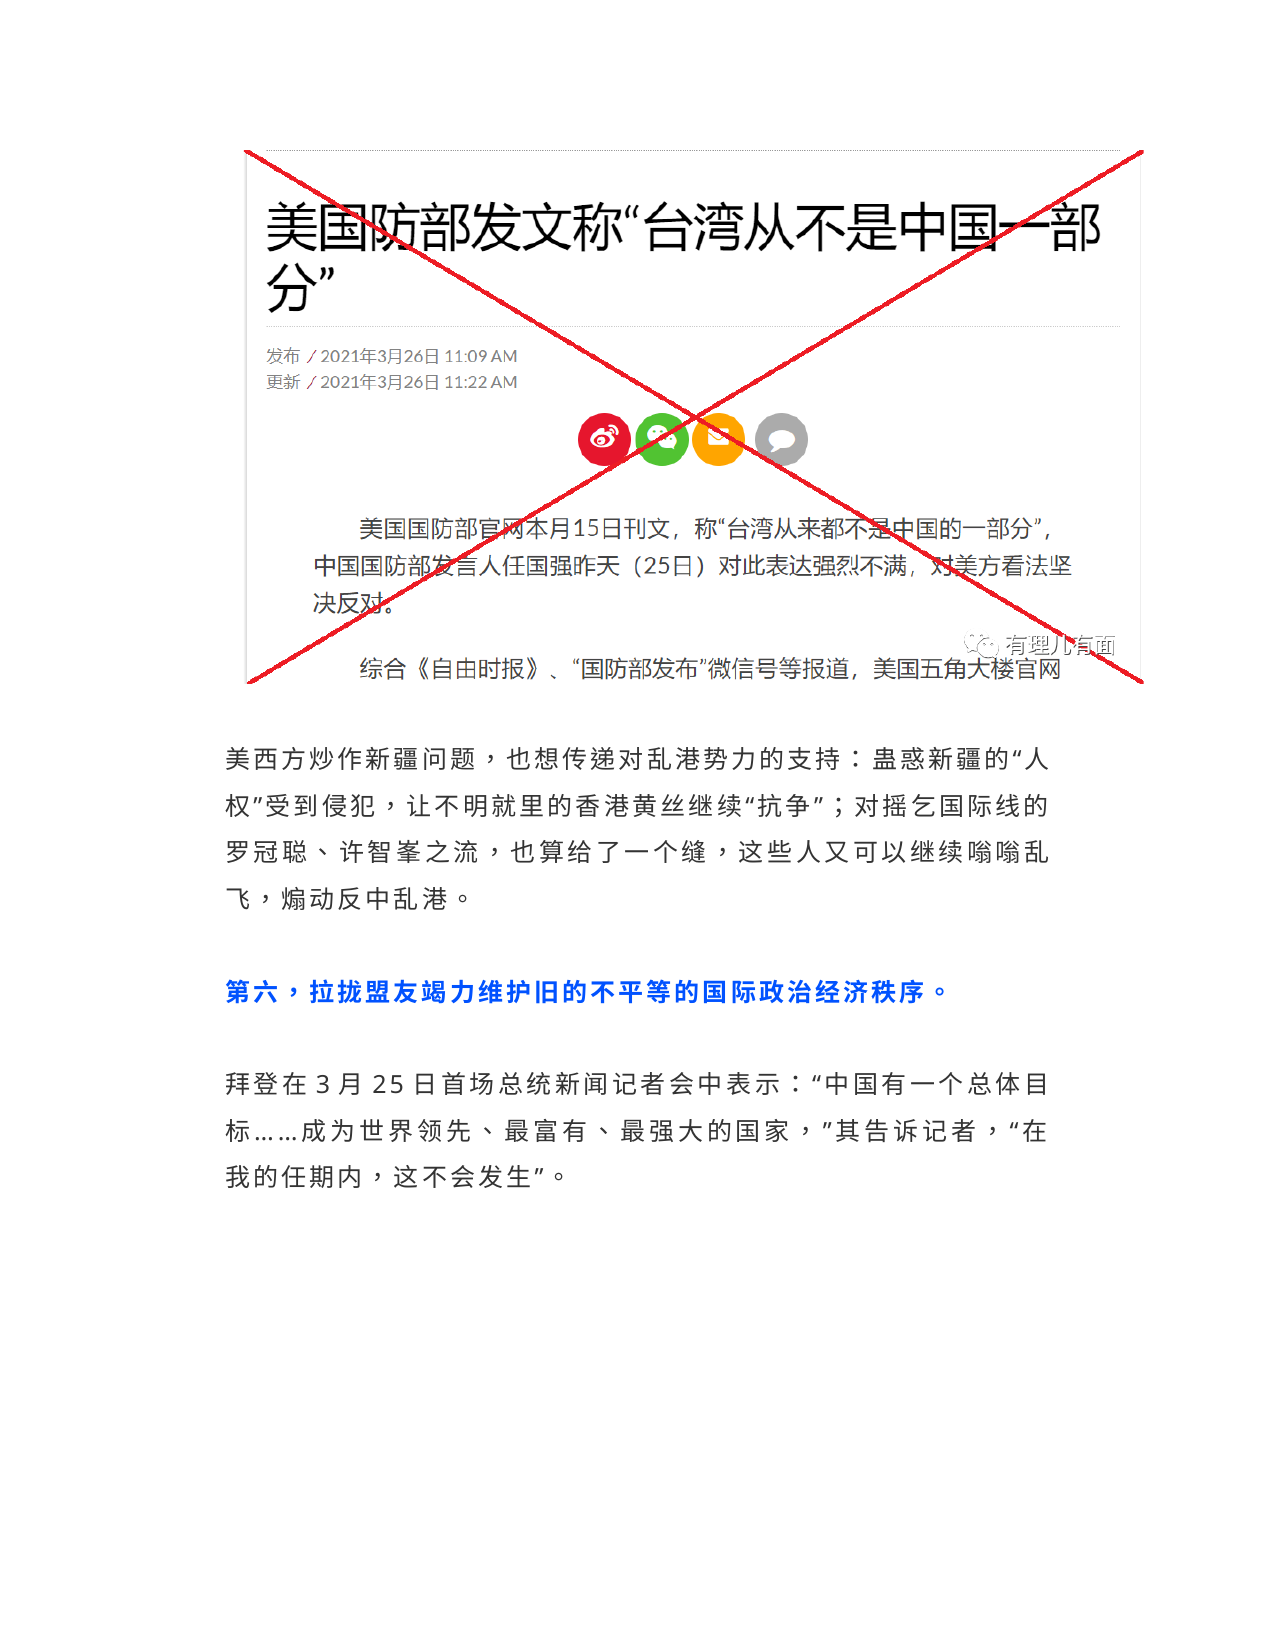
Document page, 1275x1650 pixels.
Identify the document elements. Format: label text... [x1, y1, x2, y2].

text 美西方炒作新疆问题，也想传递对乱港势力的支持：蛊惑新疆的“人权”受到侵犯，让不明就里的香港黄丝继续“抗争”；对摇乞国际线的罗冠聪、许智峯之流，也算给了一个缝，这些人又可以继续嗡嗡乱飞，煽动反中乱港。 [225, 729, 1050, 915]
picture [243, 150, 1144, 684]
text 第六，拉拢盟友竭力维护旧的不平等的国际政治经济秩序。 [225, 962, 1050, 1008]
text 拜登在3月25日首场总统新闻记者会中表示：“中国有一个总体目标……成为世界领先、最富有、最强大的国家，”其告诉记者，“在我的任期内，这不会发生”。 [225, 1055, 1050, 1194]
